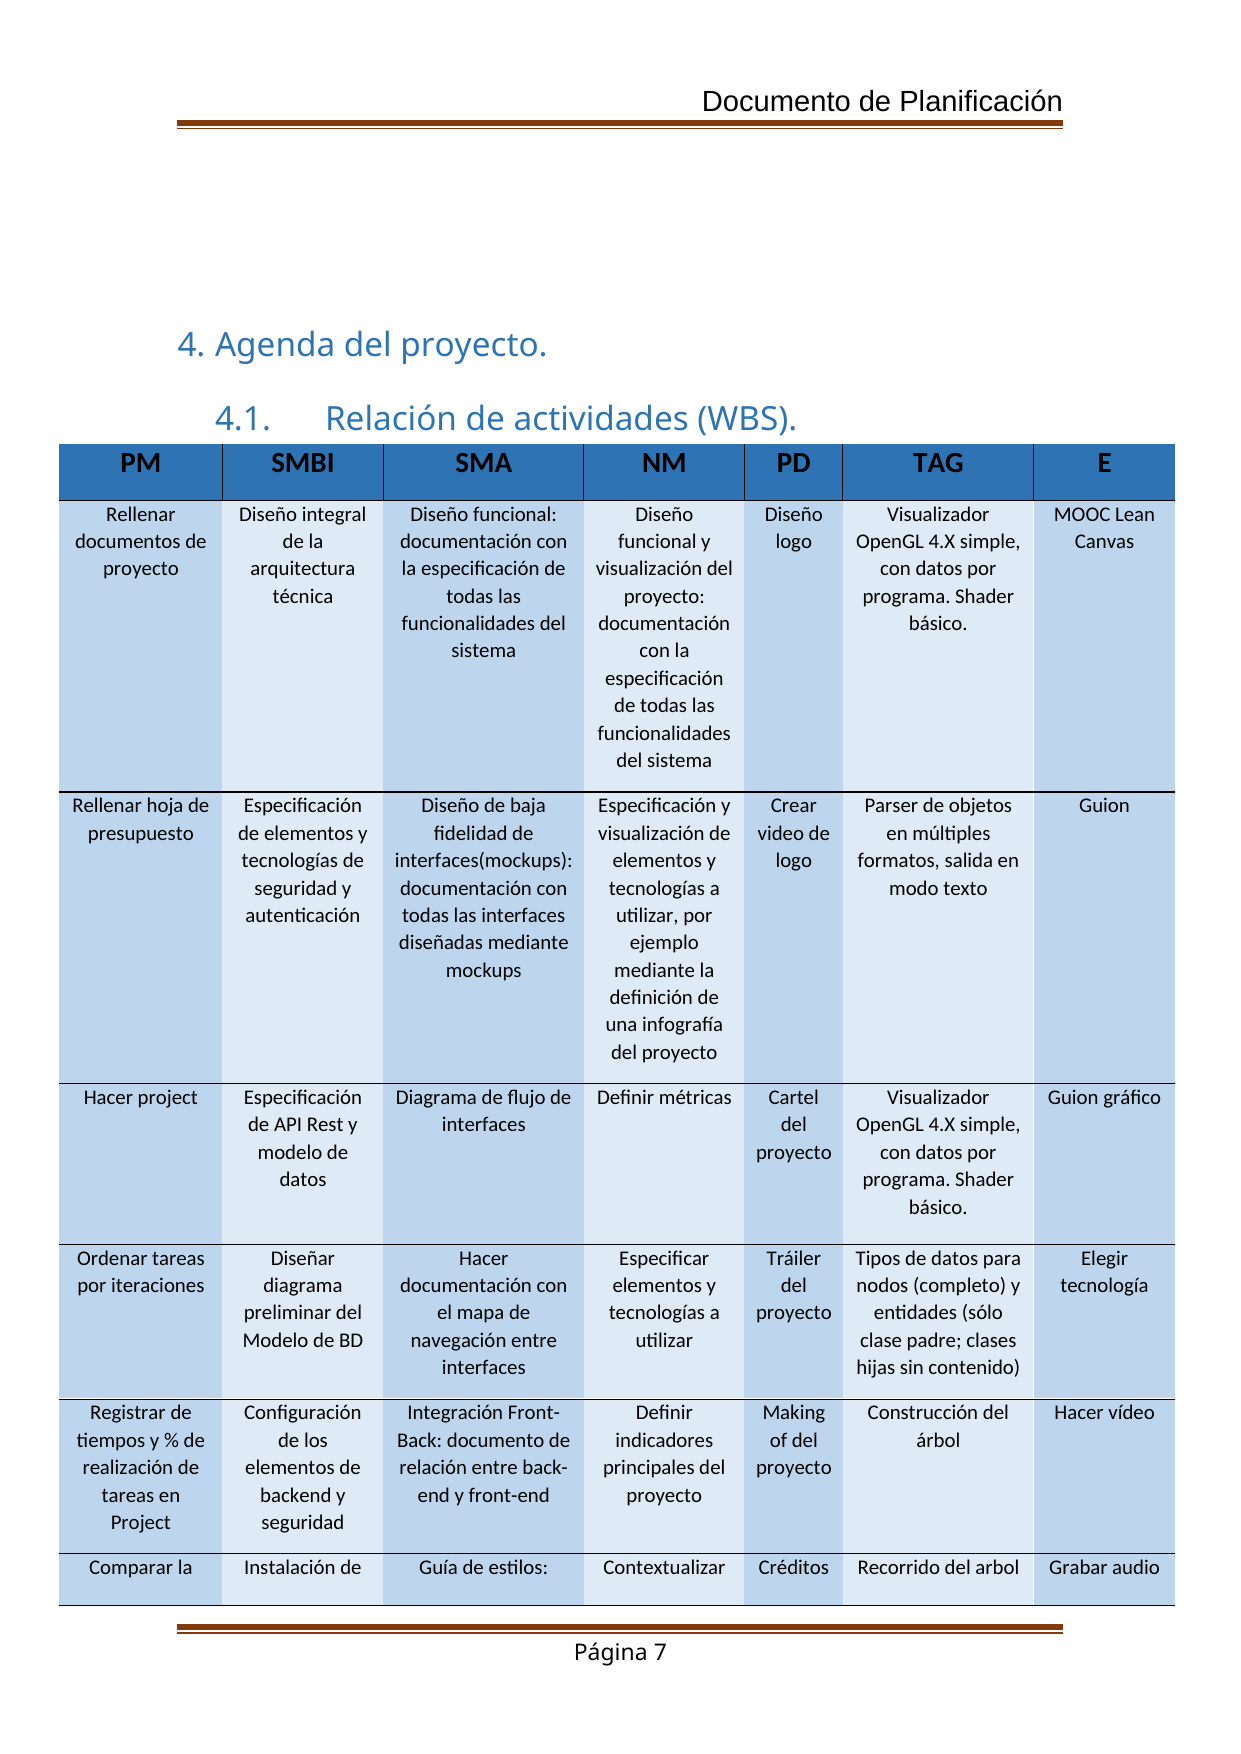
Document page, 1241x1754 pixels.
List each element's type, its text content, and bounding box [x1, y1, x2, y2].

table_header NM [584, 444, 744, 500]
table_cell Crear video de logo [744, 793, 843, 1083]
table_cell Making of del proyecto [744, 1400, 843, 1553]
table_header PM [59, 444, 222, 500]
table_cell Parser de objetos en múltiples formatos, salida en modo texto [843, 793, 1033, 1083]
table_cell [584, 1554, 744, 1605]
table_cell MOOC Lean Canvas [1034, 501, 1175, 791]
table_cell Diagrama de flujo de interfaces [383, 1084, 584, 1244]
table_cell Hacer vídeo [1034, 1400, 1175, 1553]
table_header PD [745, 444, 842, 500]
table_cell Registrar de tiempos y % de realización de tareas en Project [59, 1400, 222, 1553]
subtitle Relación de actividades (WBS). [215, 395, 1167, 440]
table_cell Ordenar tareas por iteraciones [59, 1245, 222, 1398]
table_cell Especificar elementos y tecnologías a utilizar [584, 1245, 744, 1398]
table_cell Recorrido del arbol [843, 1554, 1033, 1605]
table_cell Especificación y visualización de elementos y tecnologías a utilizar, por ejemplo mediante la definición de una infografía del proyecto [584, 793, 744, 1083]
table_cell Tipos de datos para nodos (completo) y entidades (sólo clase padre; clases hijas sin contenido) [843, 1245, 1033, 1398]
table_cell Construcción del árbol [843, 1400, 1033, 1553]
table_header TAG [843, 444, 1033, 500]
table_cell Guion gráfico [1034, 1084, 1175, 1244]
table_cell Diseño logo [744, 501, 843, 791]
table_cell Diseño funcional: documentación con la especificación de todas las funcionalidades del sistema [383, 501, 584, 791]
table_cell Visualizador OpenGL 4.X simple, con datos por programa. Shader básico. [843, 501, 1033, 791]
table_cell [59, 1554, 222, 1605]
table_cell Cartel del proyecto [744, 1084, 843, 1244]
table_cell Créditos [744, 1554, 843, 1605]
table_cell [383, 1554, 584, 1605]
table_cell Especificación de API Rest y modelo de datos [222, 1084, 383, 1244]
subtitle Agenda del proyecto. [177, 321, 1063, 366]
table_cell Especificación de elementos y tecnologías de seguridad y autenticación [222, 793, 383, 1083]
table_cell Hacer project [59, 1084, 222, 1244]
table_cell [222, 1554, 383, 1605]
table_cell Diseño integral de la arquitectura técnica [222, 501, 383, 791]
table_cell Tráiler del proyecto [744, 1245, 843, 1398]
table_cell Definir indicadores principales del proyecto [584, 1400, 744, 1553]
table_cell Guion [1034, 793, 1175, 1083]
table_cell Definir métricas [584, 1084, 744, 1244]
table_cell Configuración de los elementos de backend y seguridad [222, 1400, 383, 1553]
table_cell Rellenar documentos de proyecto [59, 501, 222, 791]
table_header SMA [384, 444, 583, 500]
table_cell Hacer documentación con el mapa de navegación entre interfaces [383, 1245, 584, 1398]
table_cell Elegir tecnología [1034, 1245, 1175, 1398]
table_cell Integración Front-Back: documento de relación entre back-end y front-end [383, 1400, 584, 1553]
table_cell Diseño de baja fidelidad de interfaces(mockups): documentación con todas las interfaces diseñadas mediante mockups [383, 793, 584, 1083]
table_cell Rellenar hoja de presupuesto [59, 793, 222, 1083]
table_cell Grabar audio [1034, 1554, 1175, 1605]
table_header SMBI [223, 444, 383, 500]
table_header E [1034, 444, 1175, 500]
table_cell Diseño funcional y visualización del proyecto: documentación con la especificación de todas las funcionalidades del sistema [584, 501, 744, 791]
table_cell Visualizador OpenGL 4.X simple, con datos por programa. Shader básico. [843, 1084, 1033, 1244]
table_cell Diseñar diagrama preliminar del Modelo de BD [222, 1245, 383, 1398]
